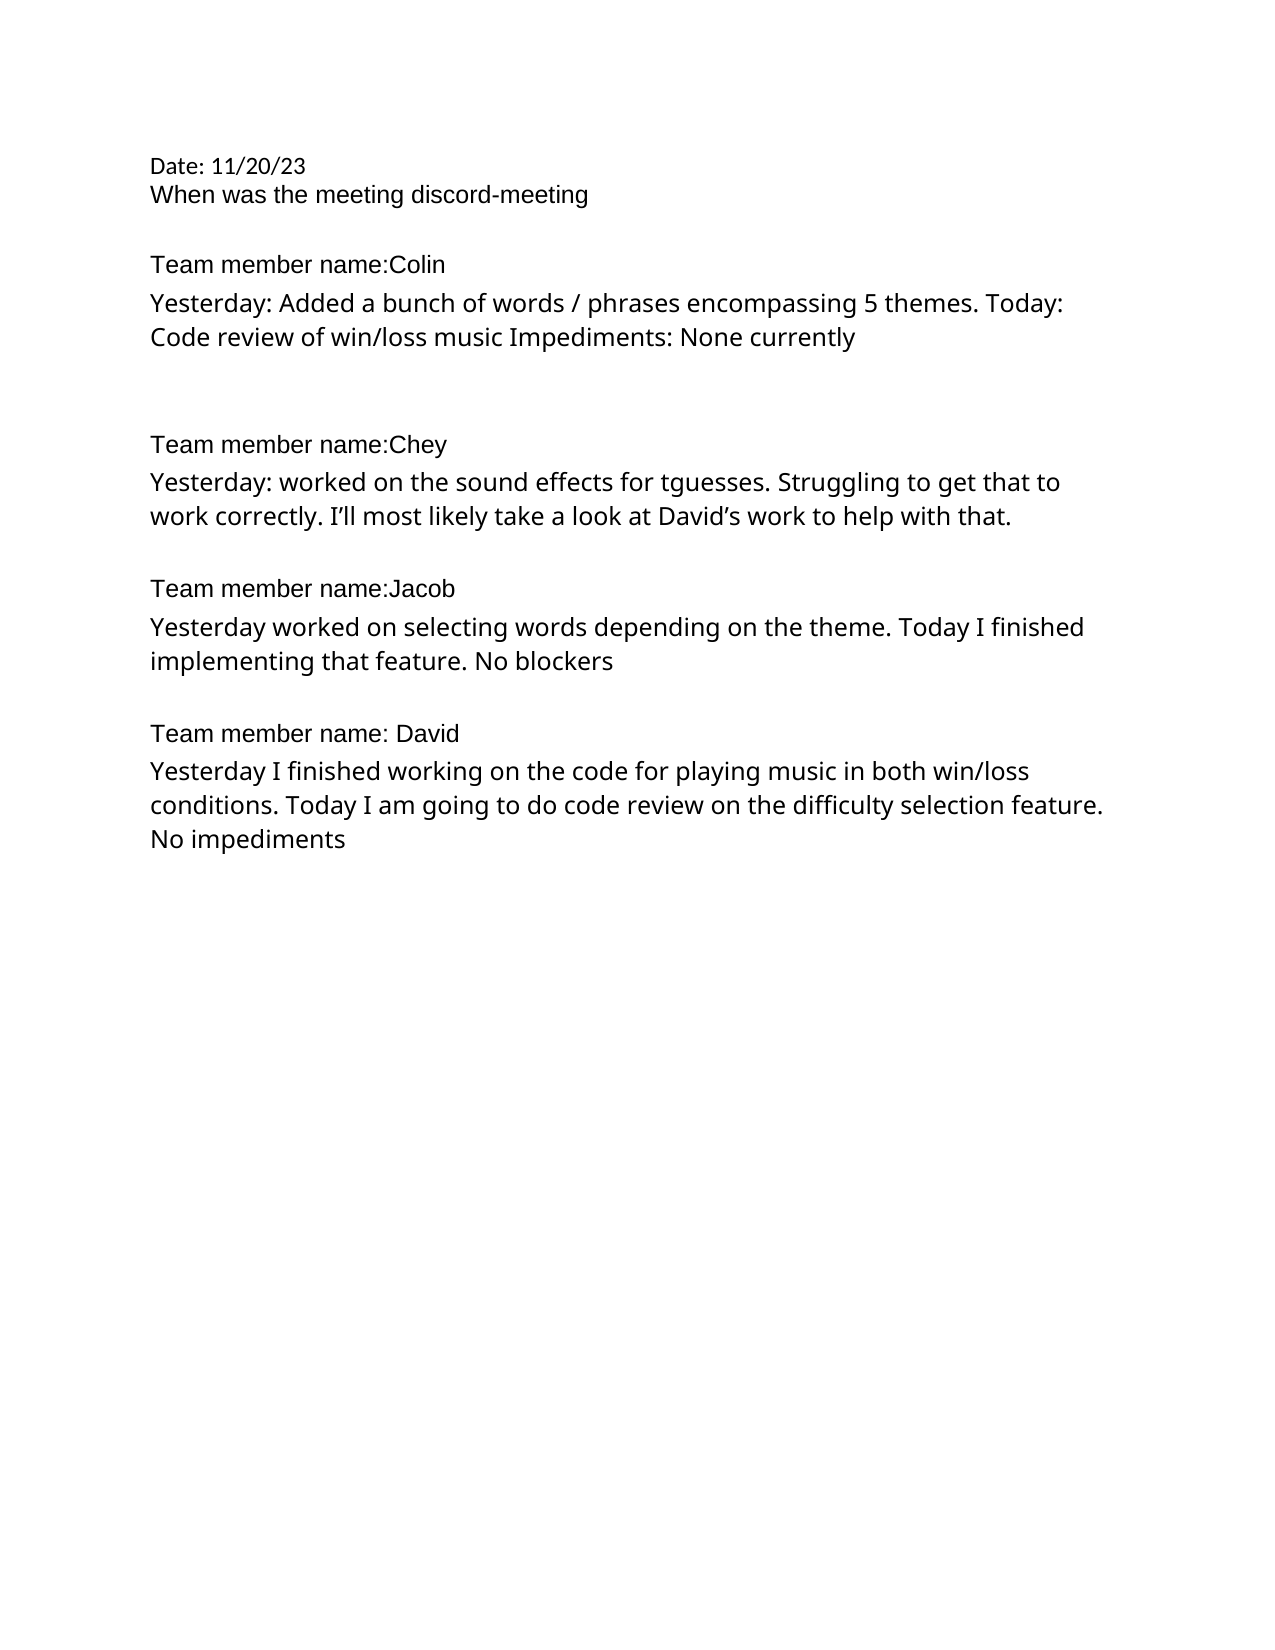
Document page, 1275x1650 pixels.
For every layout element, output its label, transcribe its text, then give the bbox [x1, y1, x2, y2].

text Team member name:Chey [150, 430, 1125, 459]
text Yesterday: Added a bunch of words / phrases encompassing 5 themes. Today: Code review of win/loss music Impediments: None currently [150, 286, 1125, 354]
text When was the meeting discord-meeting [150, 181, 1125, 209]
text Team member name:Colin [150, 251, 1125, 279]
text Yesterday I finished working on the code for playing music in both win/loss conditions. Today I am going to do code review on the difficulty selection feature. No impediments [150, 754, 1125, 856]
text Yesterday: worked on the sound effects for tguesses. Struggling to get that to work correctly. I’ll most likely take a look at David’s work to help with that. [150, 465, 1125, 533]
text Yesterday worked on selecting words depending on the theme. Today I finished implementing that feature. No blockers [150, 609, 1125, 677]
text Team member name: David [150, 719, 1125, 747]
text Date: 11/20/23 [150, 150, 1125, 181]
text Team member name:Jacob [150, 574, 1125, 603]
